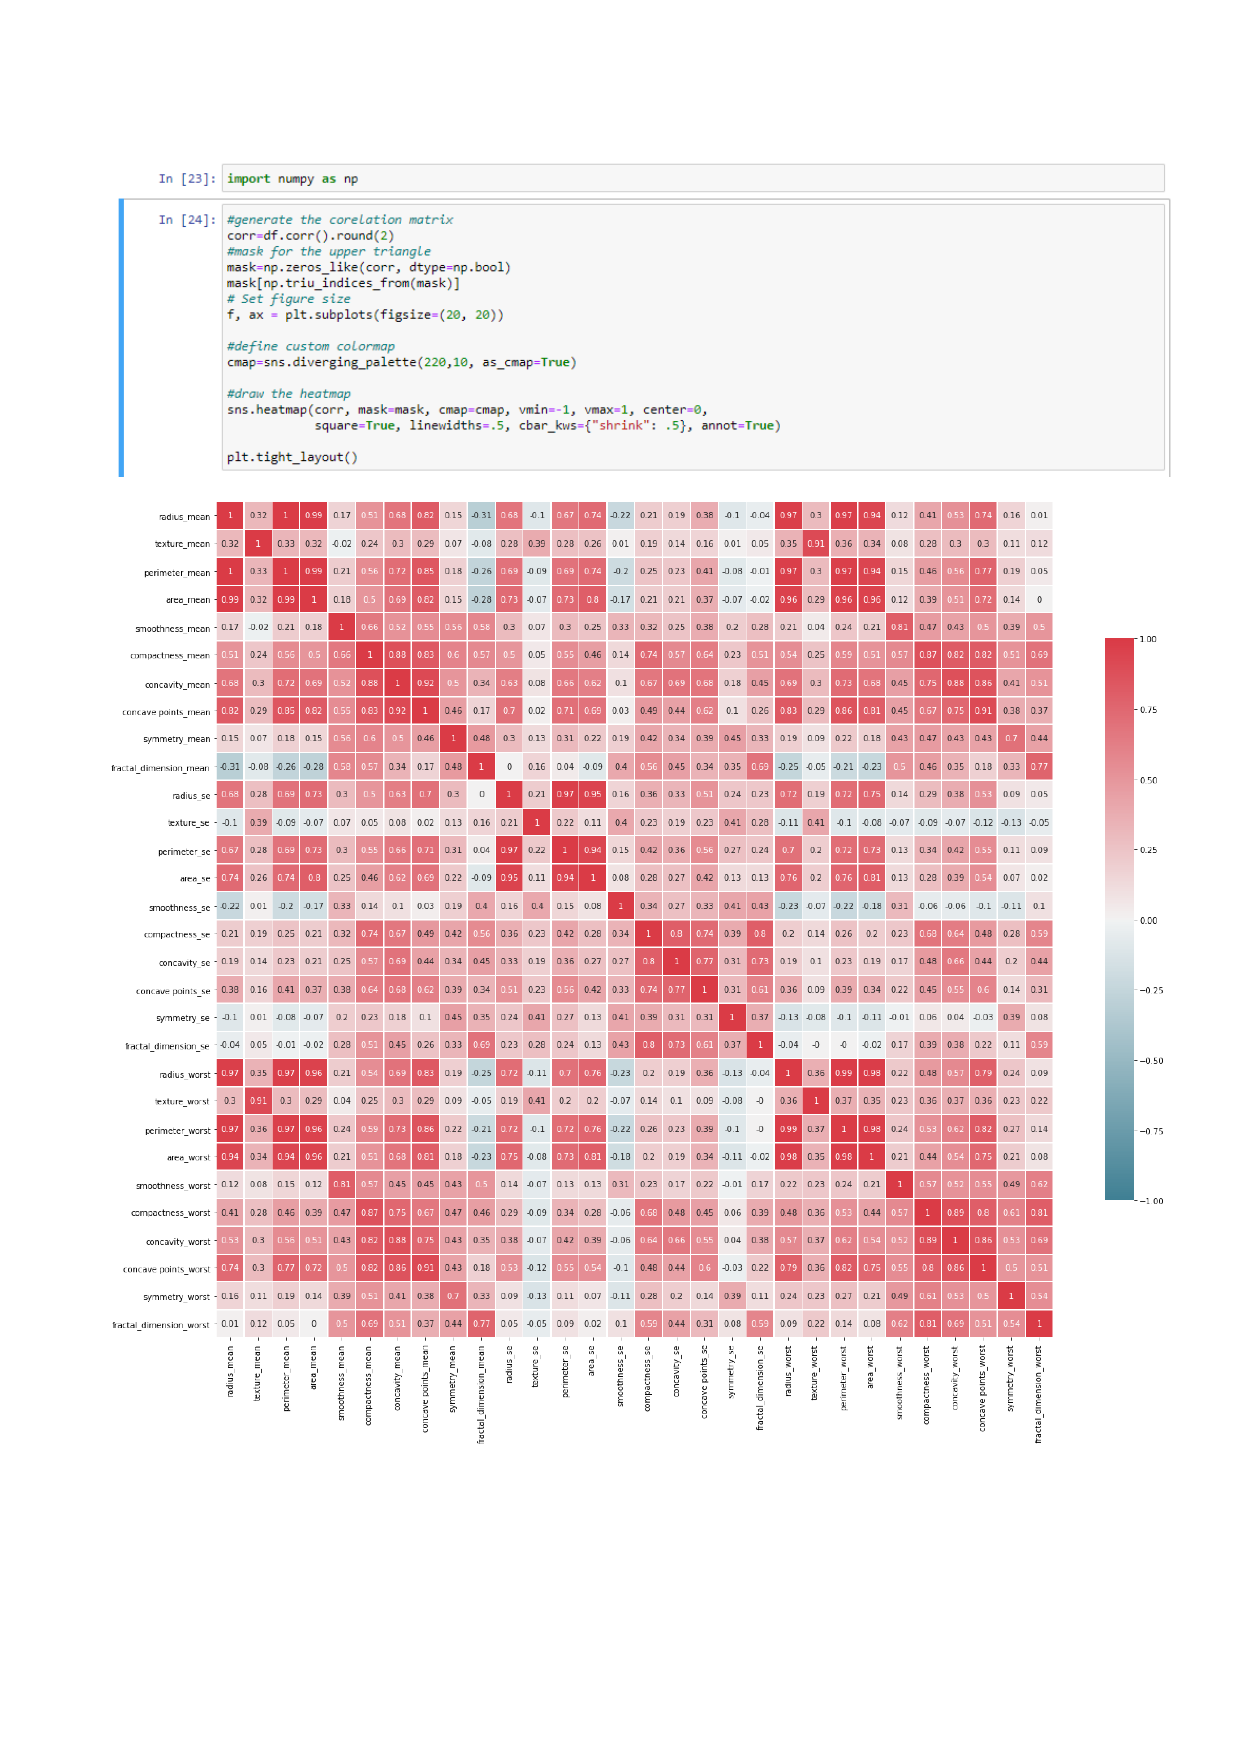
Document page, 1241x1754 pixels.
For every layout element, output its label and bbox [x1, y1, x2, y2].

picture [105, 496, 1169, 1448]
picture [105, 150, 1183, 477]
